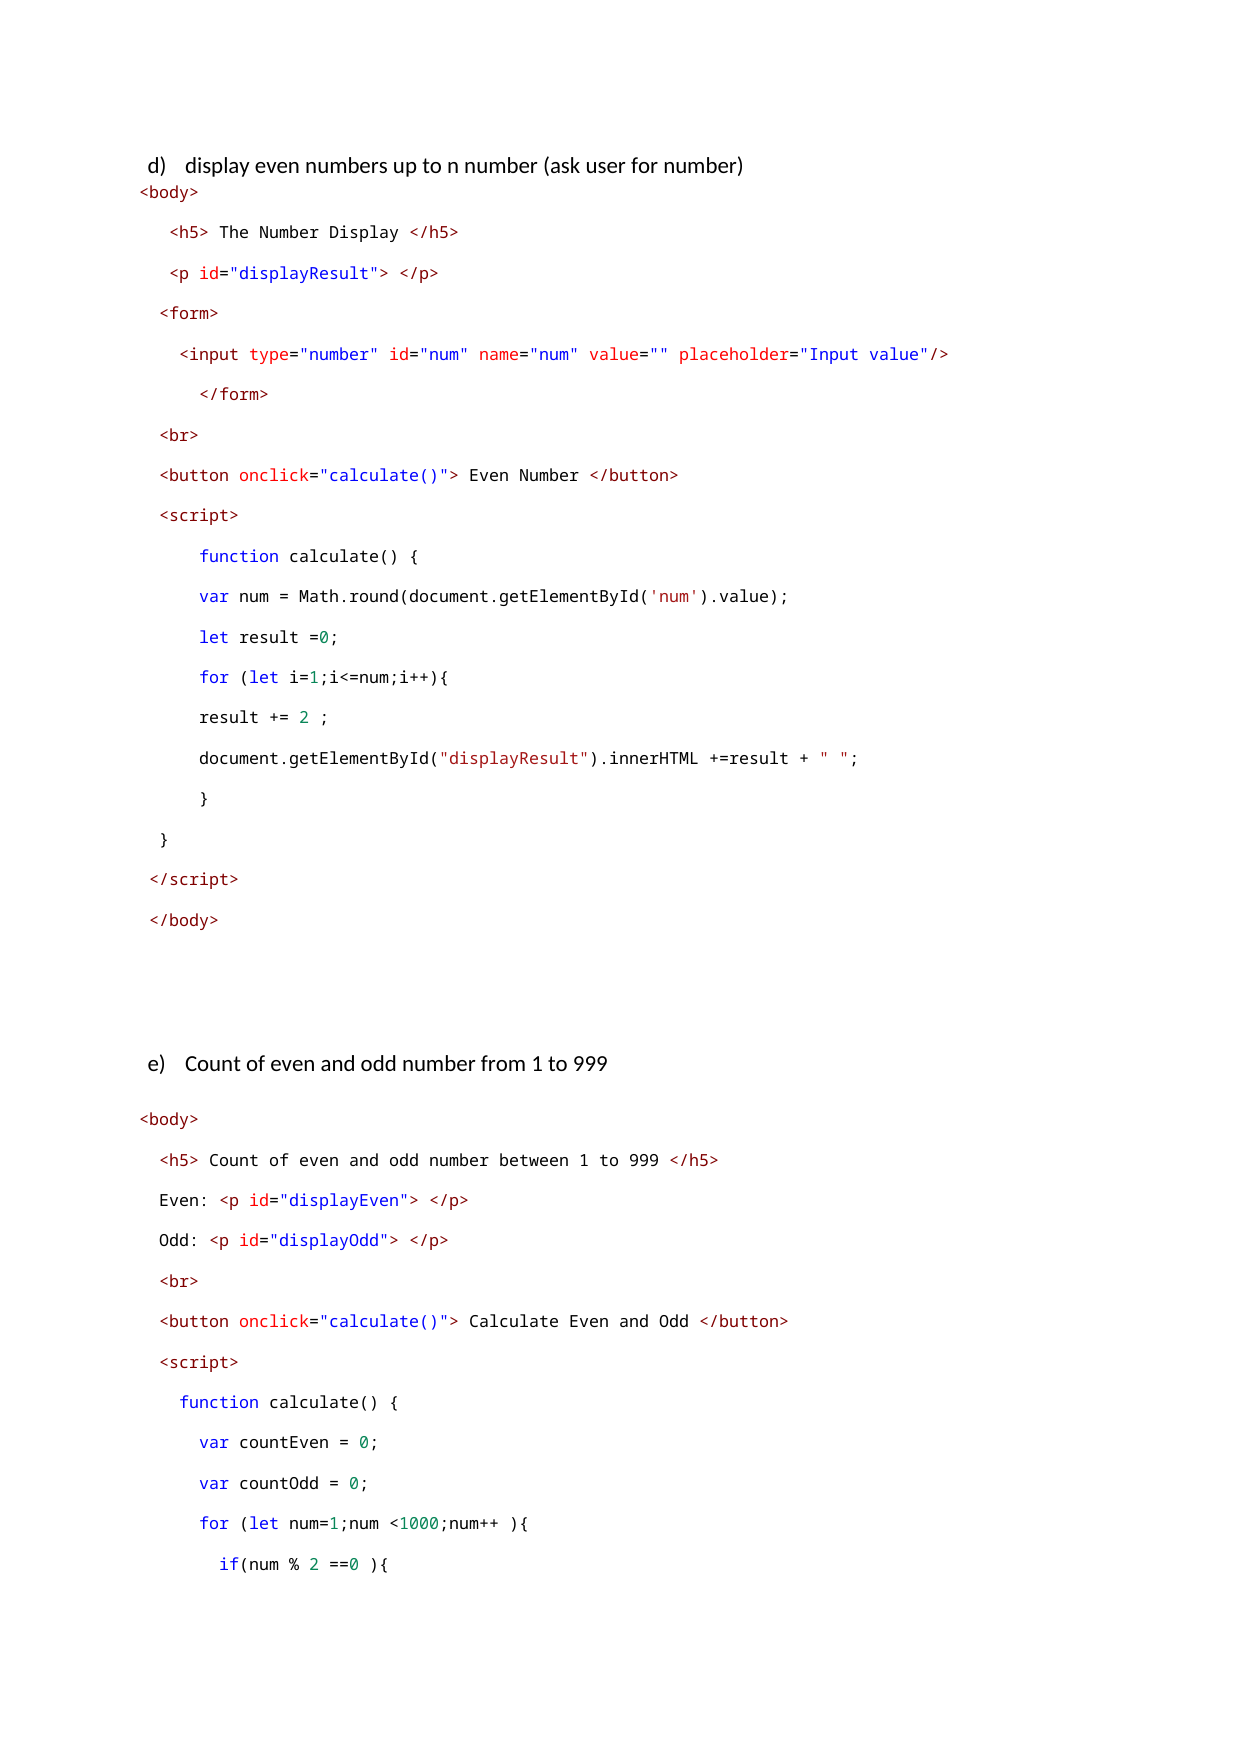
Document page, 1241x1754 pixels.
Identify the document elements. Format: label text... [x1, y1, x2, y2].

text <body> [139, 1107, 1101, 1131]
text <input type="number" id="num" name="num" value="" placeholder="Input value"/> [139, 341, 1101, 365]
text document.getElementById("displayResult").innerHTML +=result + " "; [139, 746, 1101, 769]
text function calculate() { [139, 1390, 1101, 1413]
text var countEven = 0; [139, 1430, 1101, 1454]
text <form> [139, 301, 1101, 325]
text <script> [139, 503, 1101, 527]
list Count of even and odd number from 1 to 999 [147, 1047, 1101, 1077]
text var countOdd = 0; [139, 1471, 1101, 1494]
text <br> [139, 422, 1101, 446]
text <h5> Count of even and odd number between 1 to 999 </h5> [139, 1147, 1101, 1171]
text <h5> The Number Display </h5> [139, 220, 1101, 244]
list display even numbers up to n number (ask user for number) [147, 150, 1101, 180]
text <p id="displayResult"> </p> [139, 261, 1101, 284]
text <br> [139, 1268, 1101, 1292]
text for (let num=1;num <1000;num++ ){ [139, 1511, 1101, 1535]
text <button onclick="calculate()"> Even Number </button> [139, 463, 1101, 486]
text result += 2 ; [139, 705, 1101, 729]
text <script> [139, 1349, 1101, 1373]
text Odd: <p id="displayOdd"> </p> [139, 1228, 1101, 1252]
text } [139, 826, 1101, 850]
text } [139, 786, 1101, 810]
text var num = Math.round(document.getElementById('num').value); [139, 584, 1101, 608]
text Even: <p id="displayEven"> </p> [139, 1188, 1101, 1211]
text if(num % 2 ==0 ){ [139, 1551, 1101, 1575]
text for (let i=1;i<=num;i++){ [139, 665, 1101, 688]
text <button onclick="calculate()"> Calculate Even and Odd </button> [139, 1309, 1101, 1333]
text function calculate() { [139, 543, 1101, 567]
text let result =0; [139, 624, 1101, 648]
text </body> [139, 907, 1101, 931]
text </script> [139, 867, 1101, 891]
text <body> [139, 180, 1101, 203]
text </form> [139, 382, 1101, 406]
